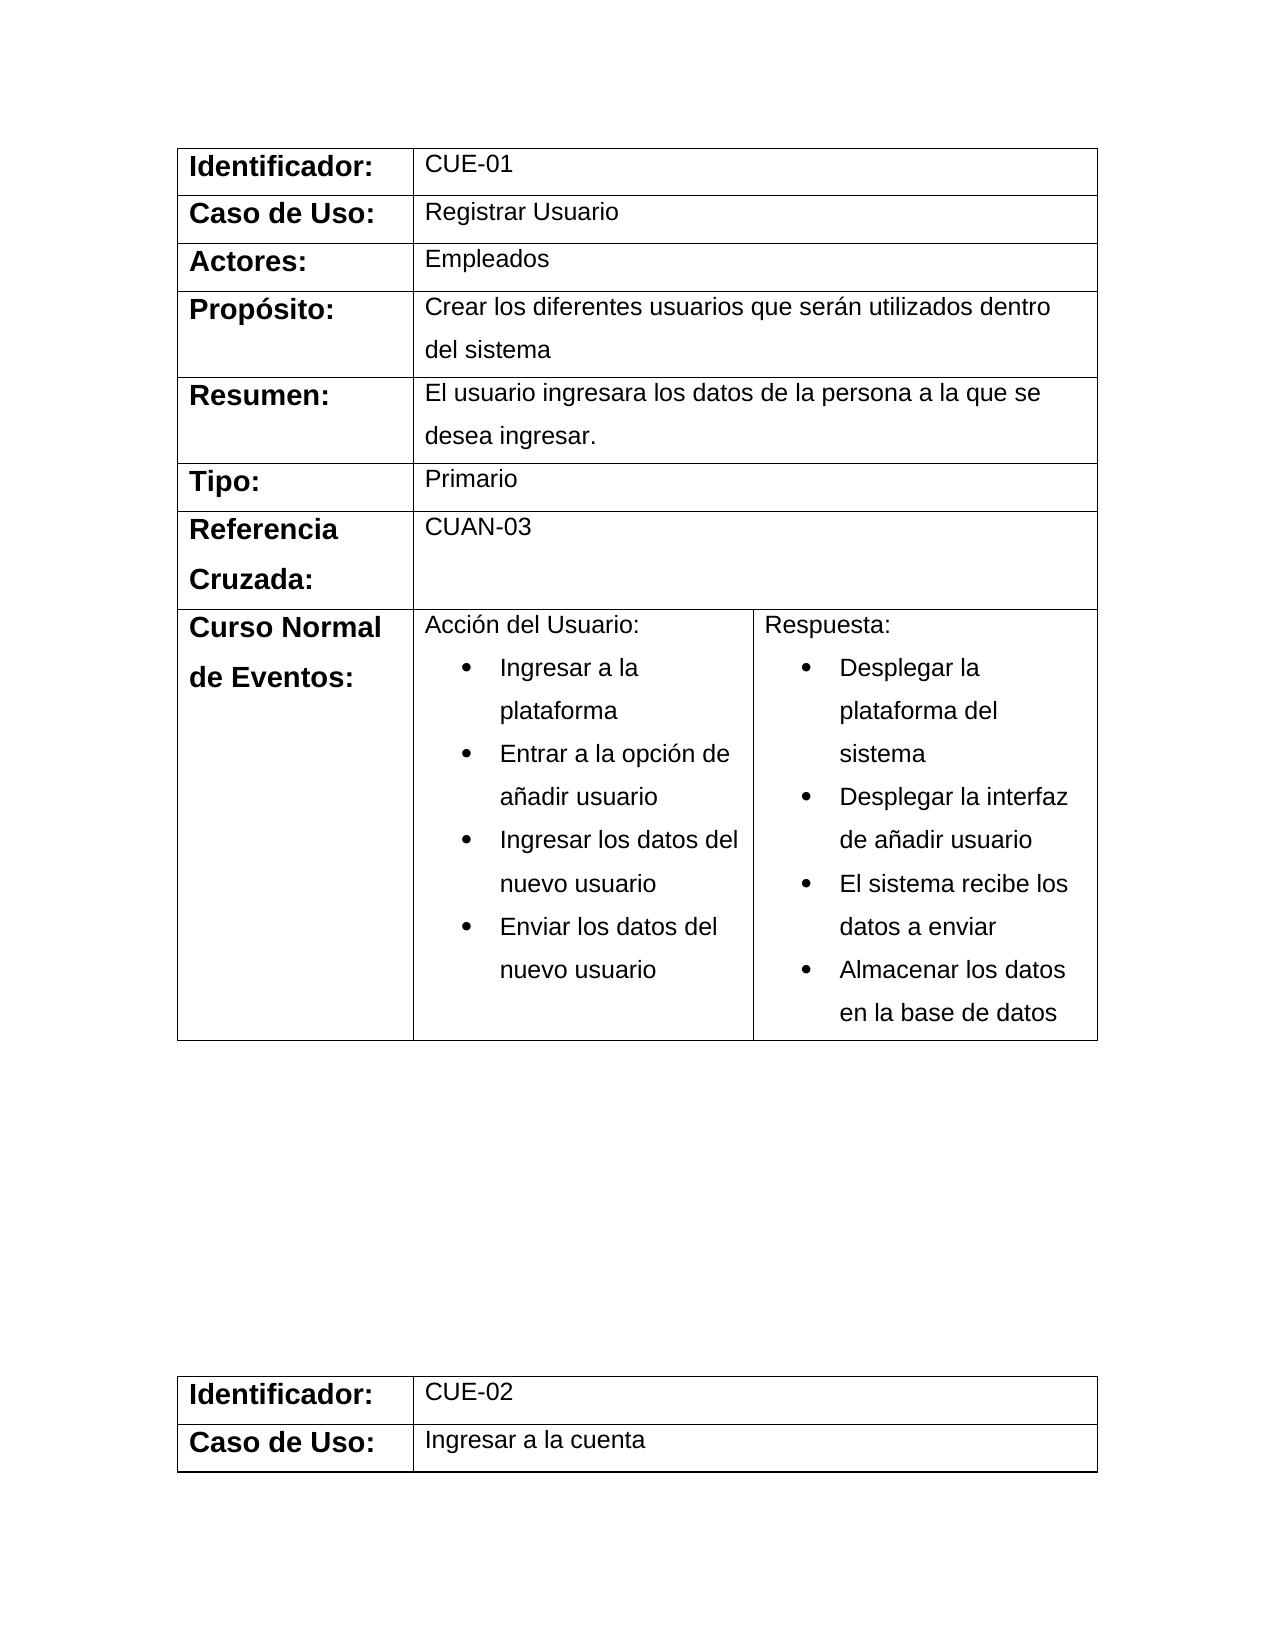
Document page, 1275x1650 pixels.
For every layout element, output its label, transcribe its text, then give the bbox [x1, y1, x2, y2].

table_cell Empleados [414, 244, 1097, 291]
table_cell Curso Normal de Eventos: [178, 610, 413, 1040]
table_cell Caso de Uso: [178, 1425, 413, 1471]
table_cell Acción del Usuario: Ingresar a la plataforma Entrar a la opción de añadir usuario Ingresar los datos del nuevo usuario Enviar los datos del nuevo usuario [414, 610, 753, 1040]
table_header CUE-02 [414, 1377, 1097, 1424]
table_cell Propósito: [178, 292, 413, 377]
table_cell Ingresar a la cuenta [414, 1425, 1097, 1471]
table_cell Primario [414, 464, 1097, 511]
table_header CUE-01 [414, 149, 1097, 195]
table_cell Tipo: [178, 464, 413, 511]
table_cell Respuesta: Desplegar la plataforma del sistema Desplegar la interfaz de añadir usuario El sistema recibe los datos a enviar Almacenar los datos en la base de datos [754, 610, 1097, 1040]
table_header Identificador: [178, 149, 413, 195]
table_cell Resumen: [178, 378, 413, 463]
table_header Identificador: [178, 1377, 413, 1424]
table_cell Actores: [178, 244, 413, 291]
table_cell Registrar Usuario [414, 196, 1097, 243]
table_cell CUAN-03 [414, 512, 1097, 609]
table_cell Crear los diferentes usuarios que serán utilizados dentro del sistema [414, 292, 1097, 377]
table_cell Referencia Cruzada: [178, 512, 413, 609]
table_cell El usuario ingresara los datos de la persona a la que se desea ingresar. [414, 378, 1097, 463]
table_cell Caso de Uso: [178, 196, 413, 243]
